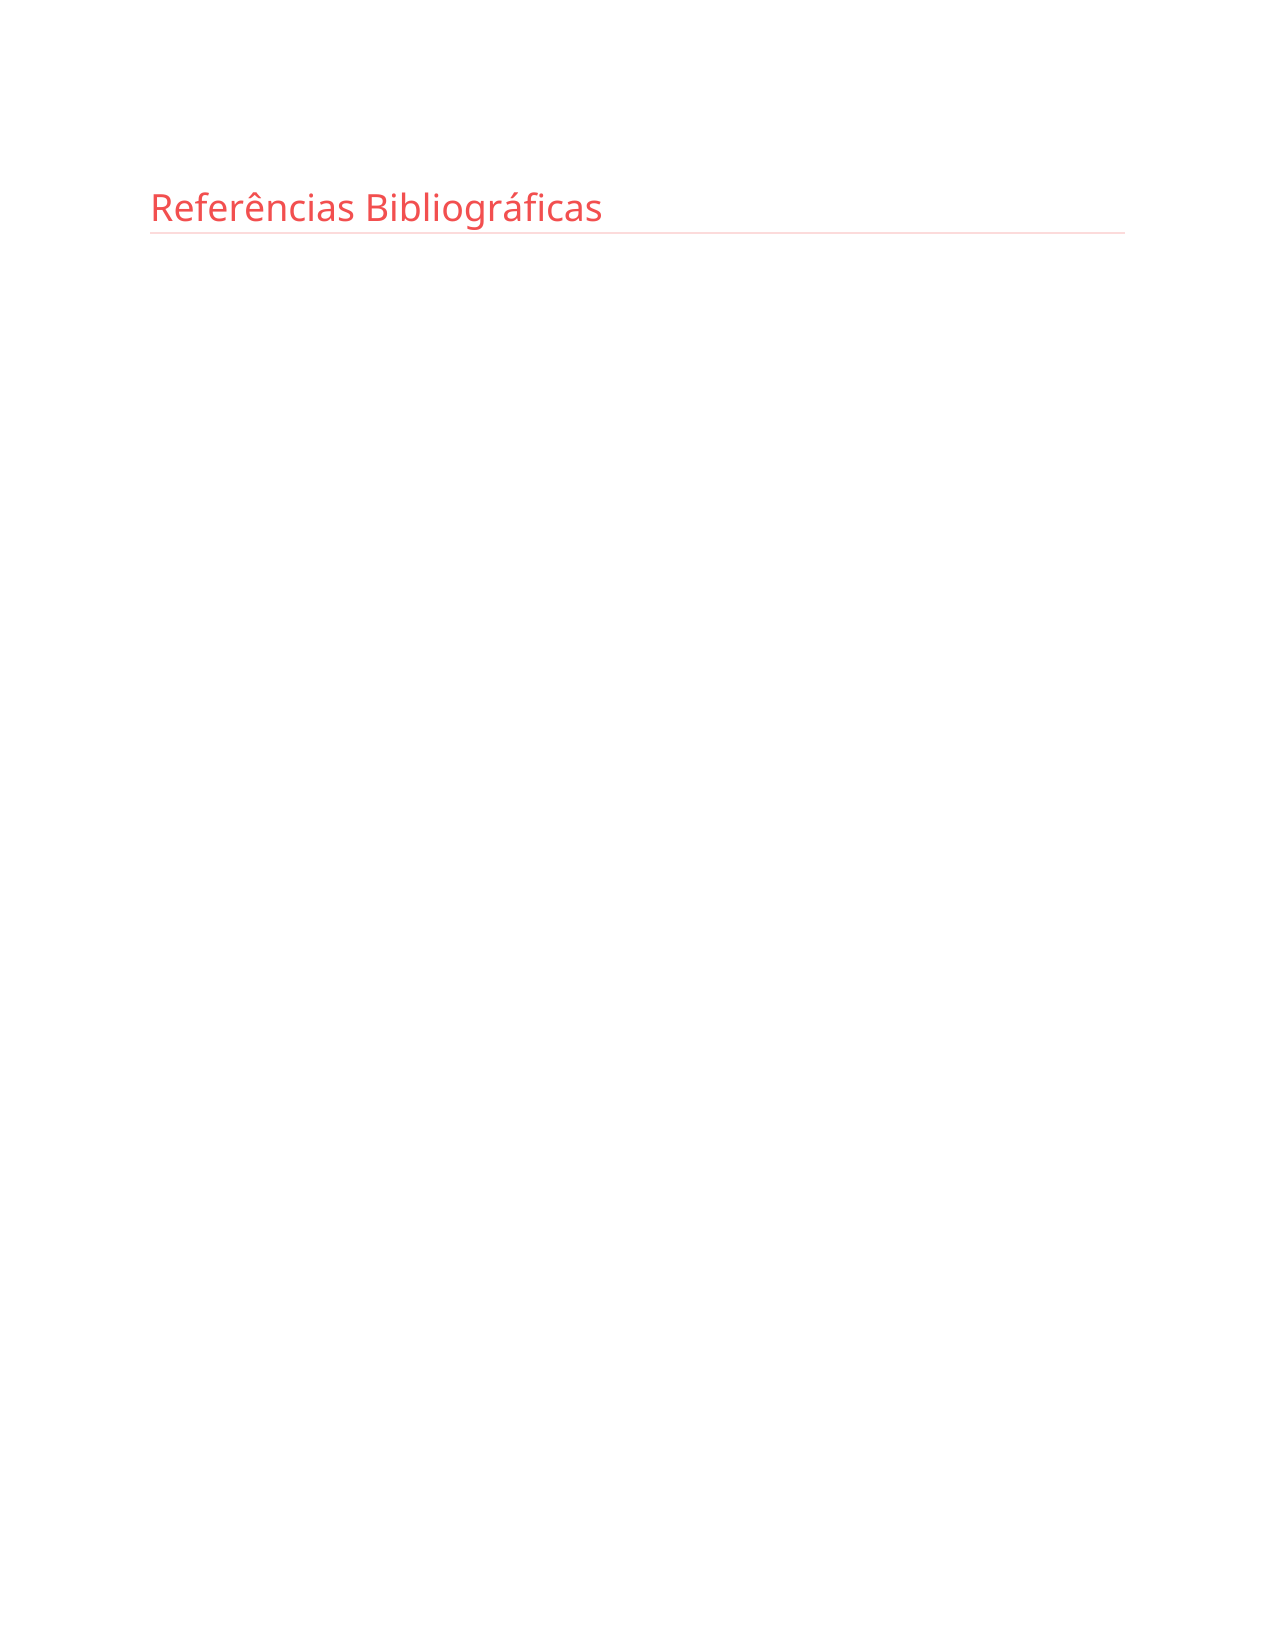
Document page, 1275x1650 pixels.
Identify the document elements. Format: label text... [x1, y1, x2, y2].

subtitle Referências Bibliográficas [150, 181, 1125, 232]
